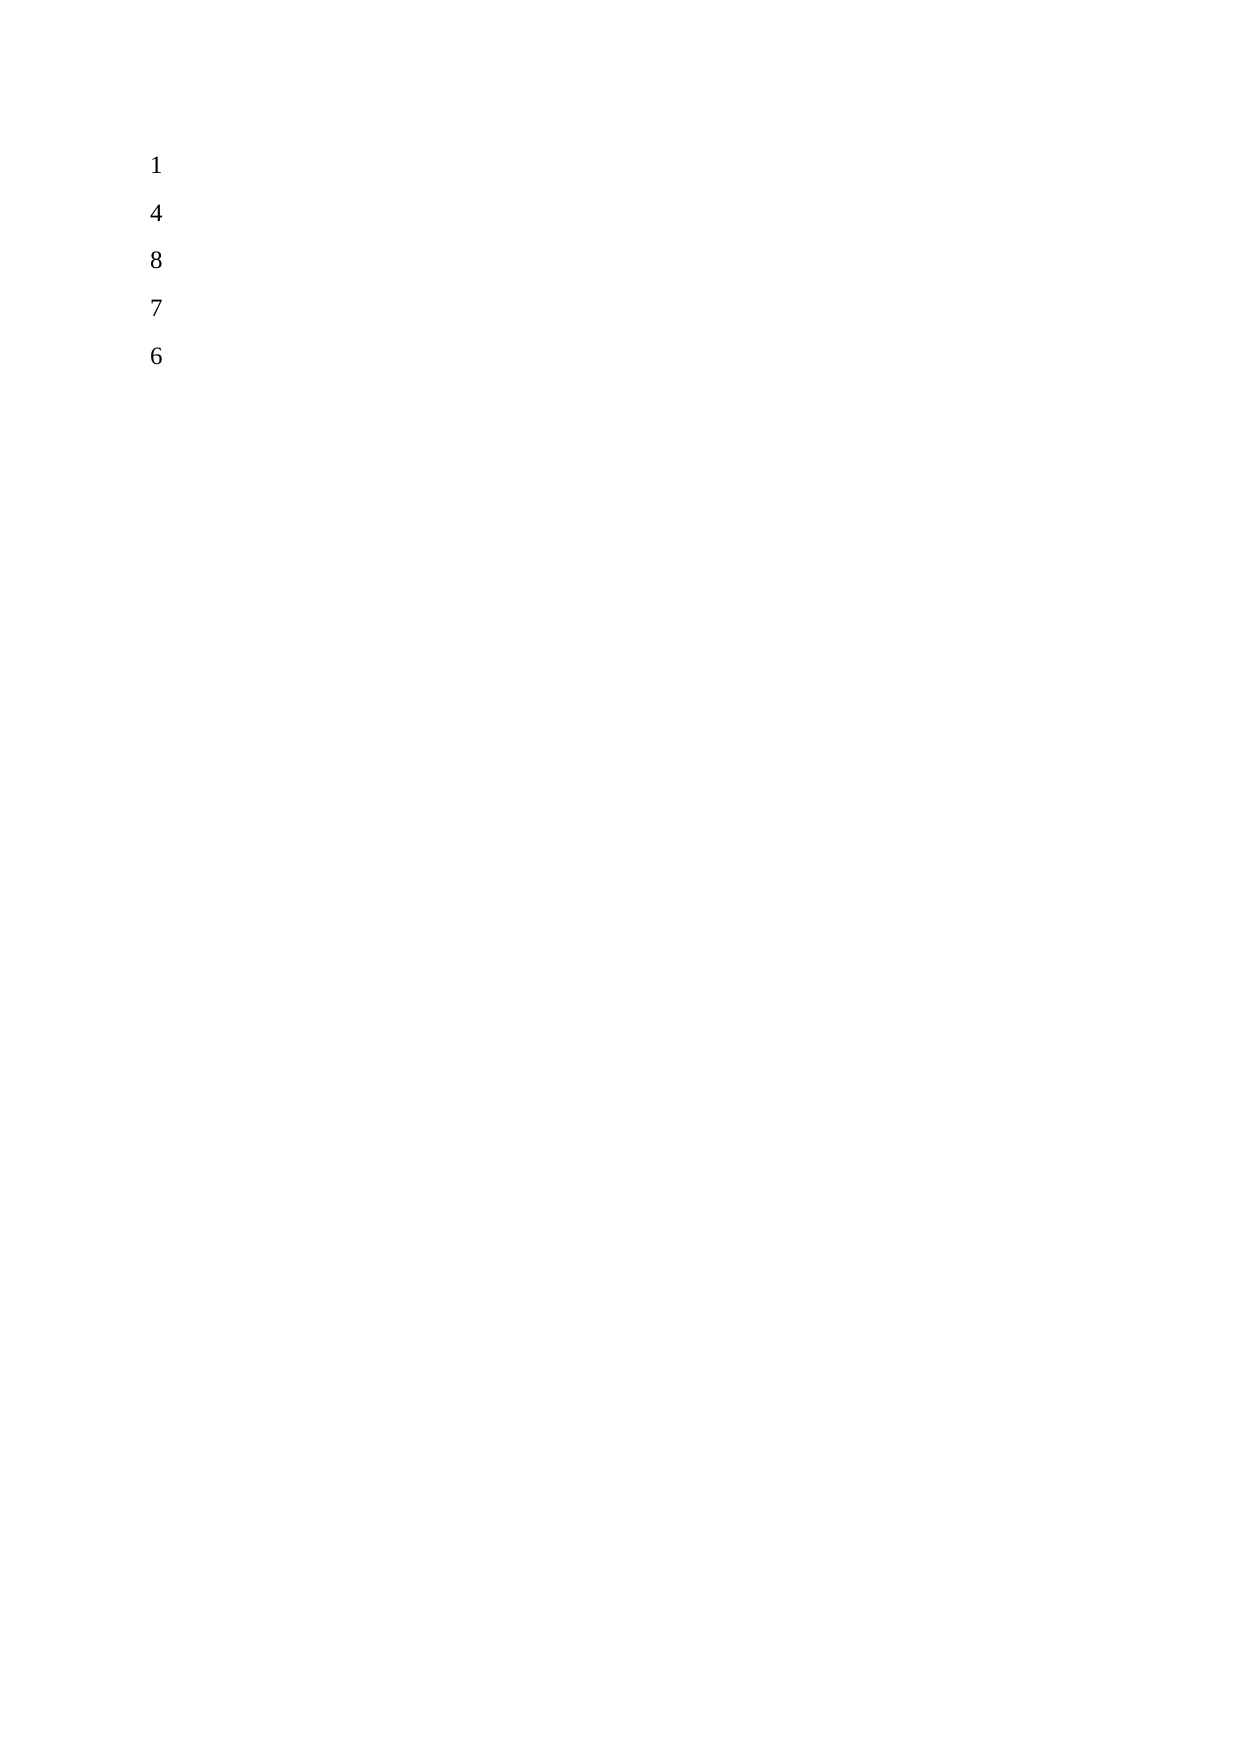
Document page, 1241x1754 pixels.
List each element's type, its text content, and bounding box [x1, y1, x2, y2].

text 7 [150, 293, 1090, 322]
text 6 [150, 341, 1090, 369]
text 1 [150, 150, 1090, 179]
text 4 [150, 198, 1090, 226]
text 8 [150, 245, 1090, 274]
